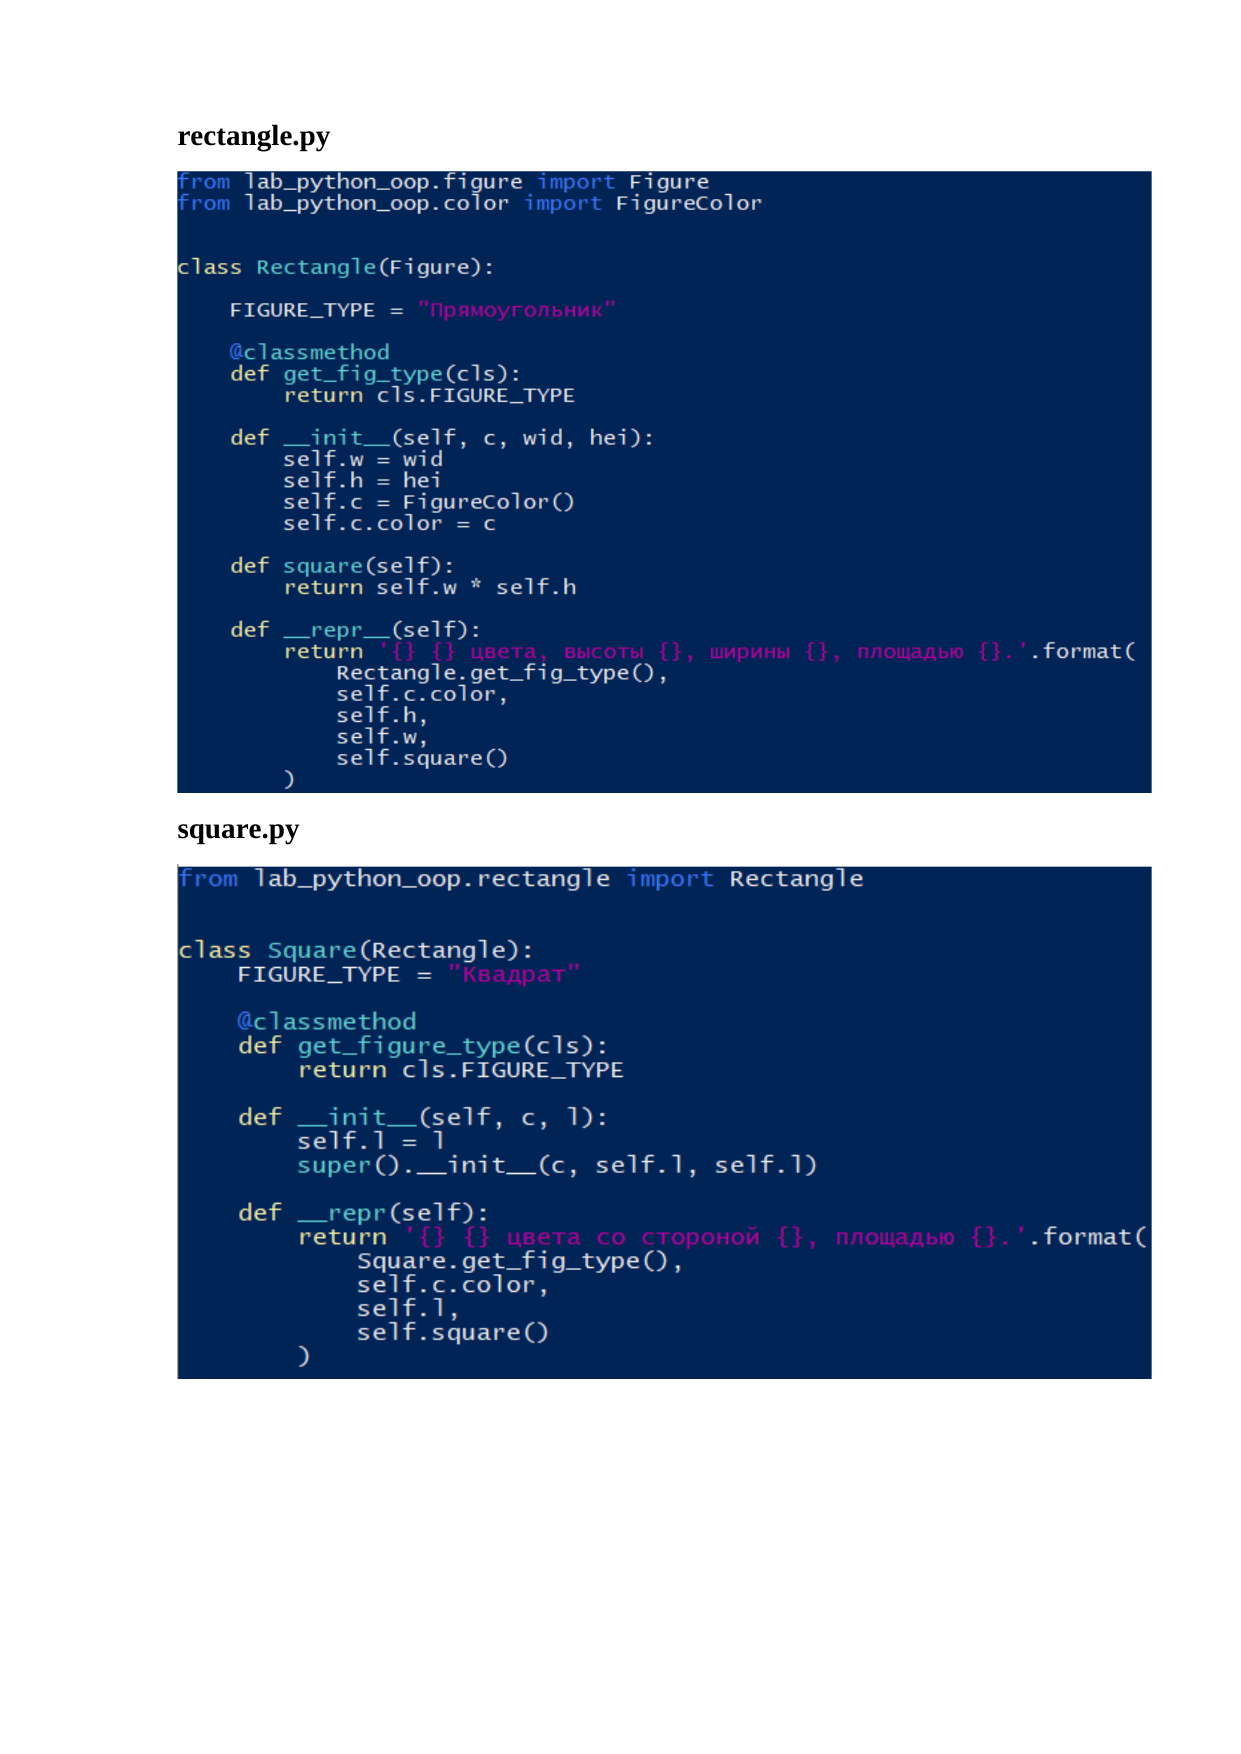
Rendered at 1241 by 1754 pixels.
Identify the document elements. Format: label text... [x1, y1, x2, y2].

text square.py [177, 811, 1122, 845]
picture [177, 171, 1152, 793]
text rectangle.py [177, 118, 1122, 152]
picture [177, 864, 1152, 1379]
